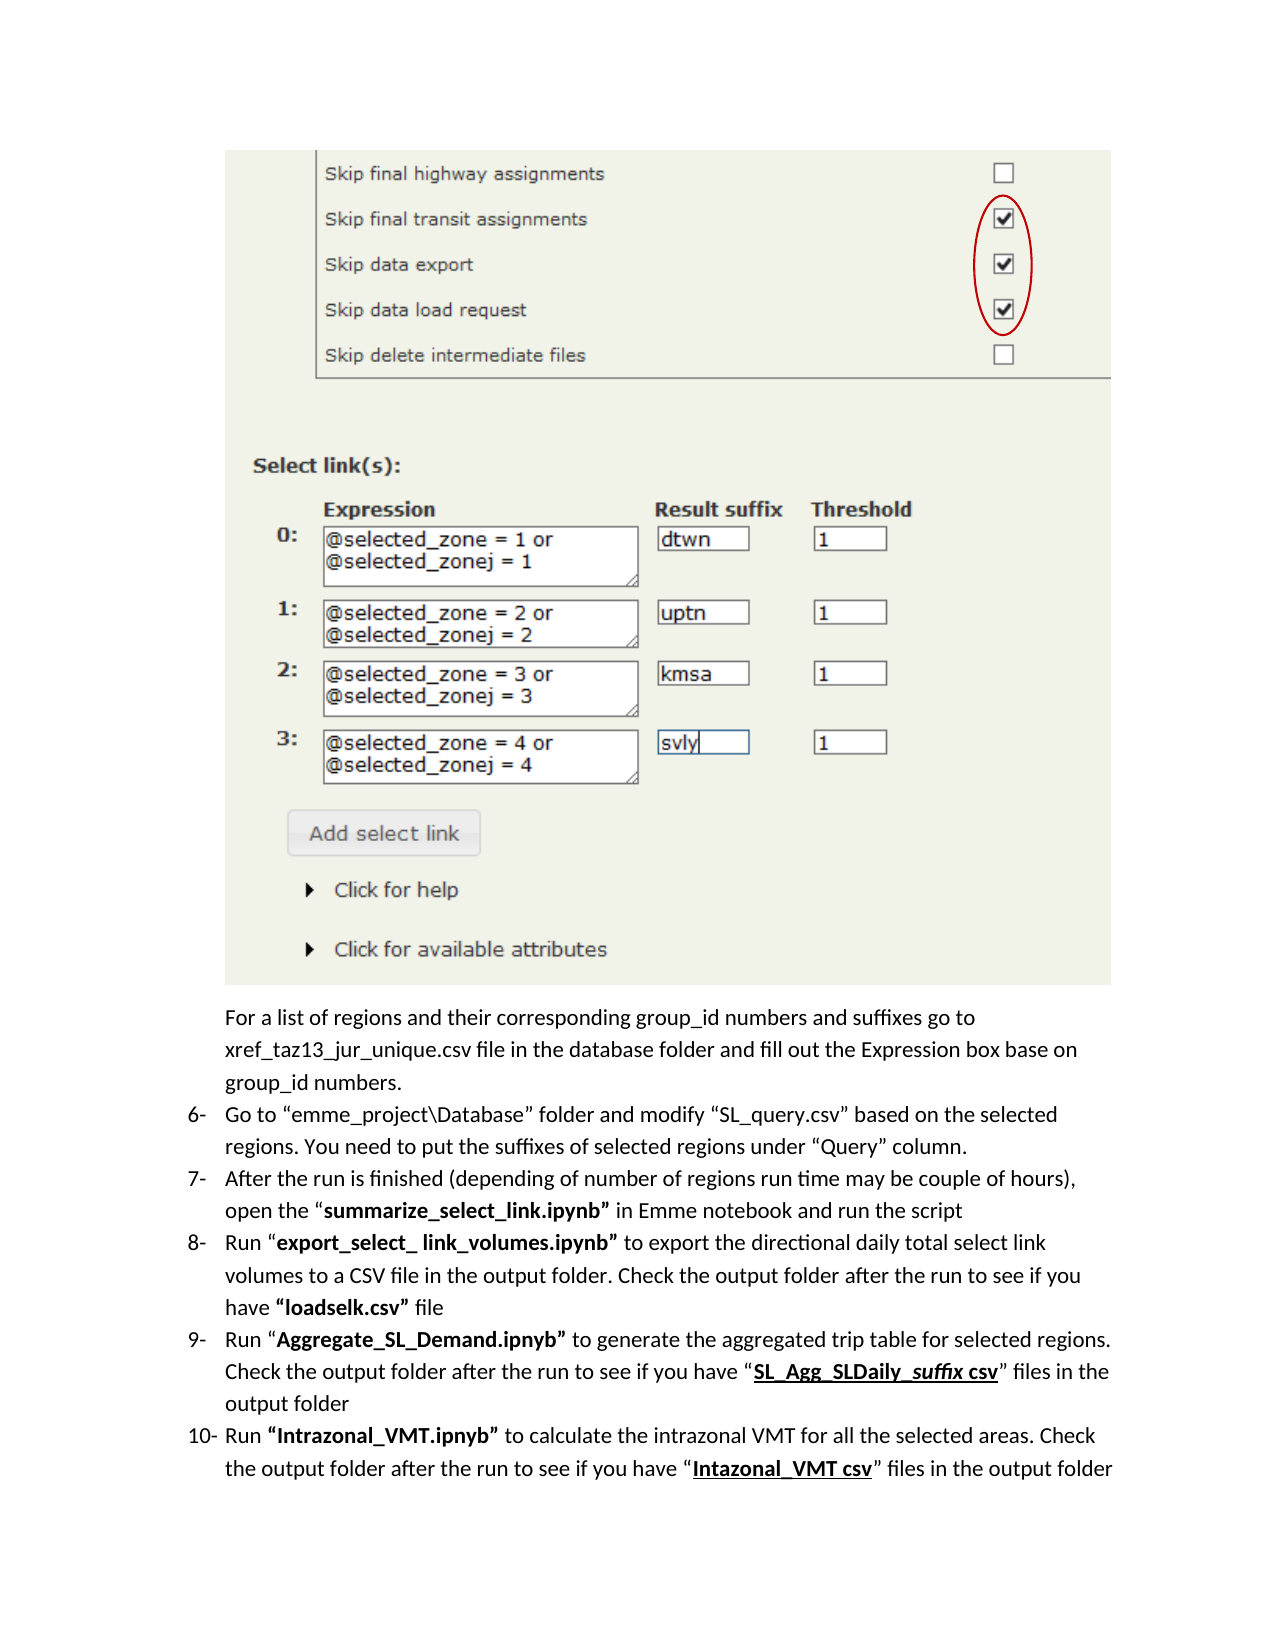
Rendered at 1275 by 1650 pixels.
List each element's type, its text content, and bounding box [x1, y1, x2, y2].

list Run “export_select_ link_volumes.ipynb” to export the directional daily total select link volumes to a CSV file in the output folder. Check the output folder after the run to see if you have “loadselk.csv” file [187, 1228, 1125, 1321]
list For a list of regions and their corresponding group_id numbers and suffixes go to xref_taz13_jur_unique.csv file in the database folder and fill out the Expression box base on group_id numbers. [225, 1003, 1125, 1096]
list After the run is finished (depending of number of regions run time may be couple of hours), open the “summarize_select_link.ipynb” in Emme notebook and run the script [187, 1164, 1125, 1224]
list Run “Aggregate_SL_Demand.ipnyb” to generate the aggregated trip table for selected regions. Check the output folder after the run to see if you have “SL_Agg_SLDaily_suffix csv” files in the output folder [187, 1325, 1125, 1417]
picture [225, 150, 1111, 985]
list Go to “emme_project\Database” folder and modify “SL_query.csv” based on the selected regions. You need to put the suffixes of selected regions under “Query” column. [187, 1100, 1125, 1160]
list Run “Intrazonal_VMT.ipnyb” to calculate the intrazonal VMT for all the selected areas. Check the output folder after the run to see if you have “Intazonal_VMT csv” files in the output folder [187, 1422, 1125, 1482]
